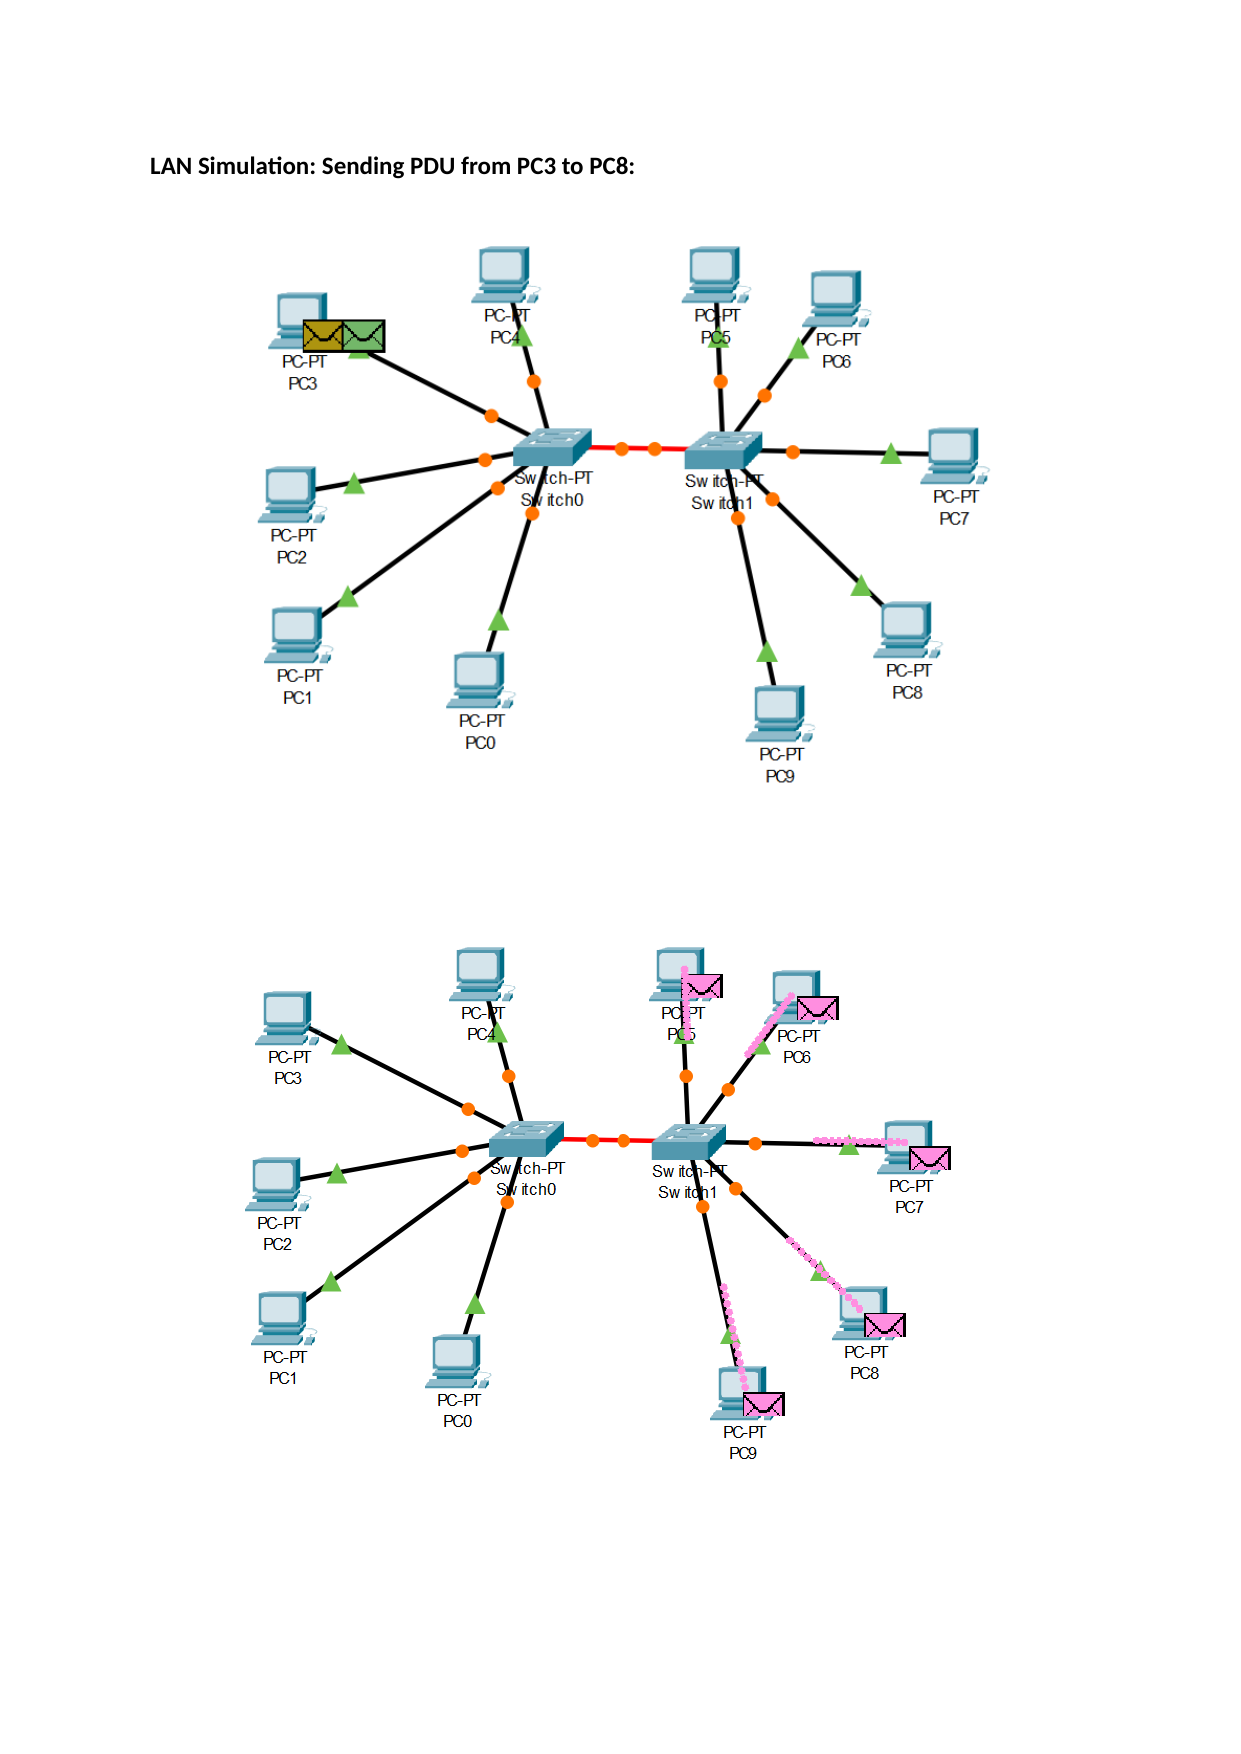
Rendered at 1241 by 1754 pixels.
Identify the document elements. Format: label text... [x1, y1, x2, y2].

picture [150, 840, 1089, 1491]
picture [150, 199, 1089, 839]
text LAN Simulation: Sending PDU from PC3 to PC8: [150, 150, 1090, 181]
